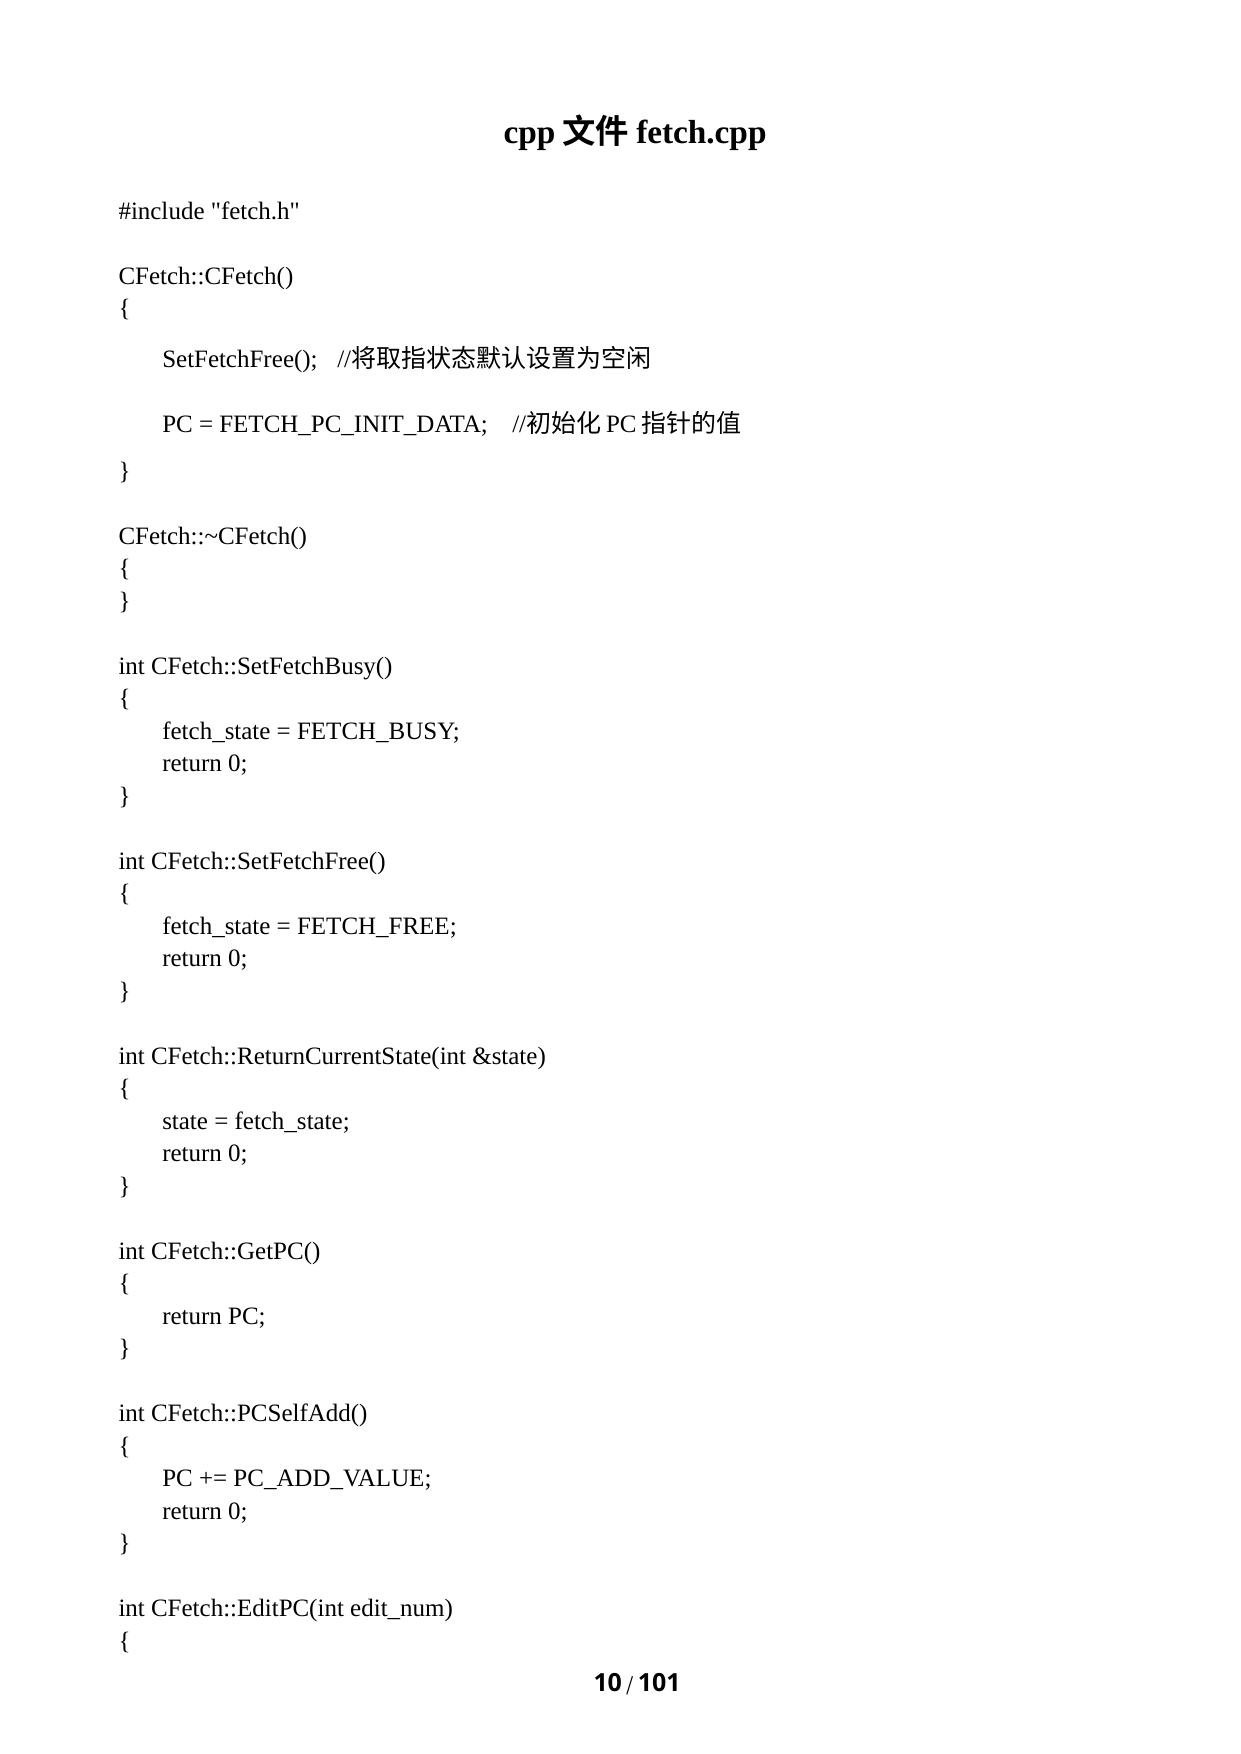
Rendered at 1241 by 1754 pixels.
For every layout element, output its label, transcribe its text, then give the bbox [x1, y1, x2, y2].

text return 0; [118, 747, 1152, 779]
text fetch_state = FETCH_BUSY; [118, 714, 1152, 747]
text return PC; [118, 1299, 1152, 1332]
text { [118, 682, 1152, 714]
text CFetch::~CFetch() [118, 519, 1152, 552]
text { [118, 292, 1152, 324]
text } [118, 1527, 1152, 1559]
text #include "fetch.h" [118, 194, 1152, 227]
text fetch_state = FETCH_FREE; [118, 909, 1152, 942]
text return 0; [118, 942, 1152, 974]
text SetFetchFree(); //将取指状态默认设置为空闲 [118, 324, 1152, 389]
text PC += PC_ADD_VALUE; [118, 1462, 1152, 1494]
text int CFetch::EditPC(int edit_num) [118, 1592, 1152, 1624]
text } [118, 454, 1152, 487]
text } [118, 974, 1152, 1007]
text return 0; [118, 1494, 1152, 1527]
text } [118, 584, 1152, 617]
text } [118, 1332, 1152, 1364]
text { [118, 1072, 1152, 1104]
text state = fetch_state; [118, 1104, 1152, 1137]
text } [118, 1169, 1152, 1202]
text int CFetch::SetFetchBusy() [118, 649, 1152, 682]
text { [118, 1429, 1152, 1462]
text int CFetch::ReturnCurrentState(int &state) [118, 1039, 1152, 1072]
text int CFetch::PCSelfAdd() [118, 1397, 1152, 1429]
text int CFetch::GetPC() [118, 1234, 1152, 1267]
text CFetch::CFetch() [118, 259, 1152, 292]
text { [118, 877, 1152, 909]
text return 0; [118, 1137, 1152, 1169]
text PC = FETCH_PC_INIT_DATA; //初始化PC指针的值 [118, 389, 1152, 454]
text } [118, 779, 1152, 812]
text cpp文件 fetch.cpp [118, 97, 1152, 162]
text int CFetch::SetFetchFree() [118, 844, 1152, 877]
text { [118, 1624, 1152, 1657]
text { [118, 552, 1152, 584]
text { [118, 1267, 1152, 1299]
